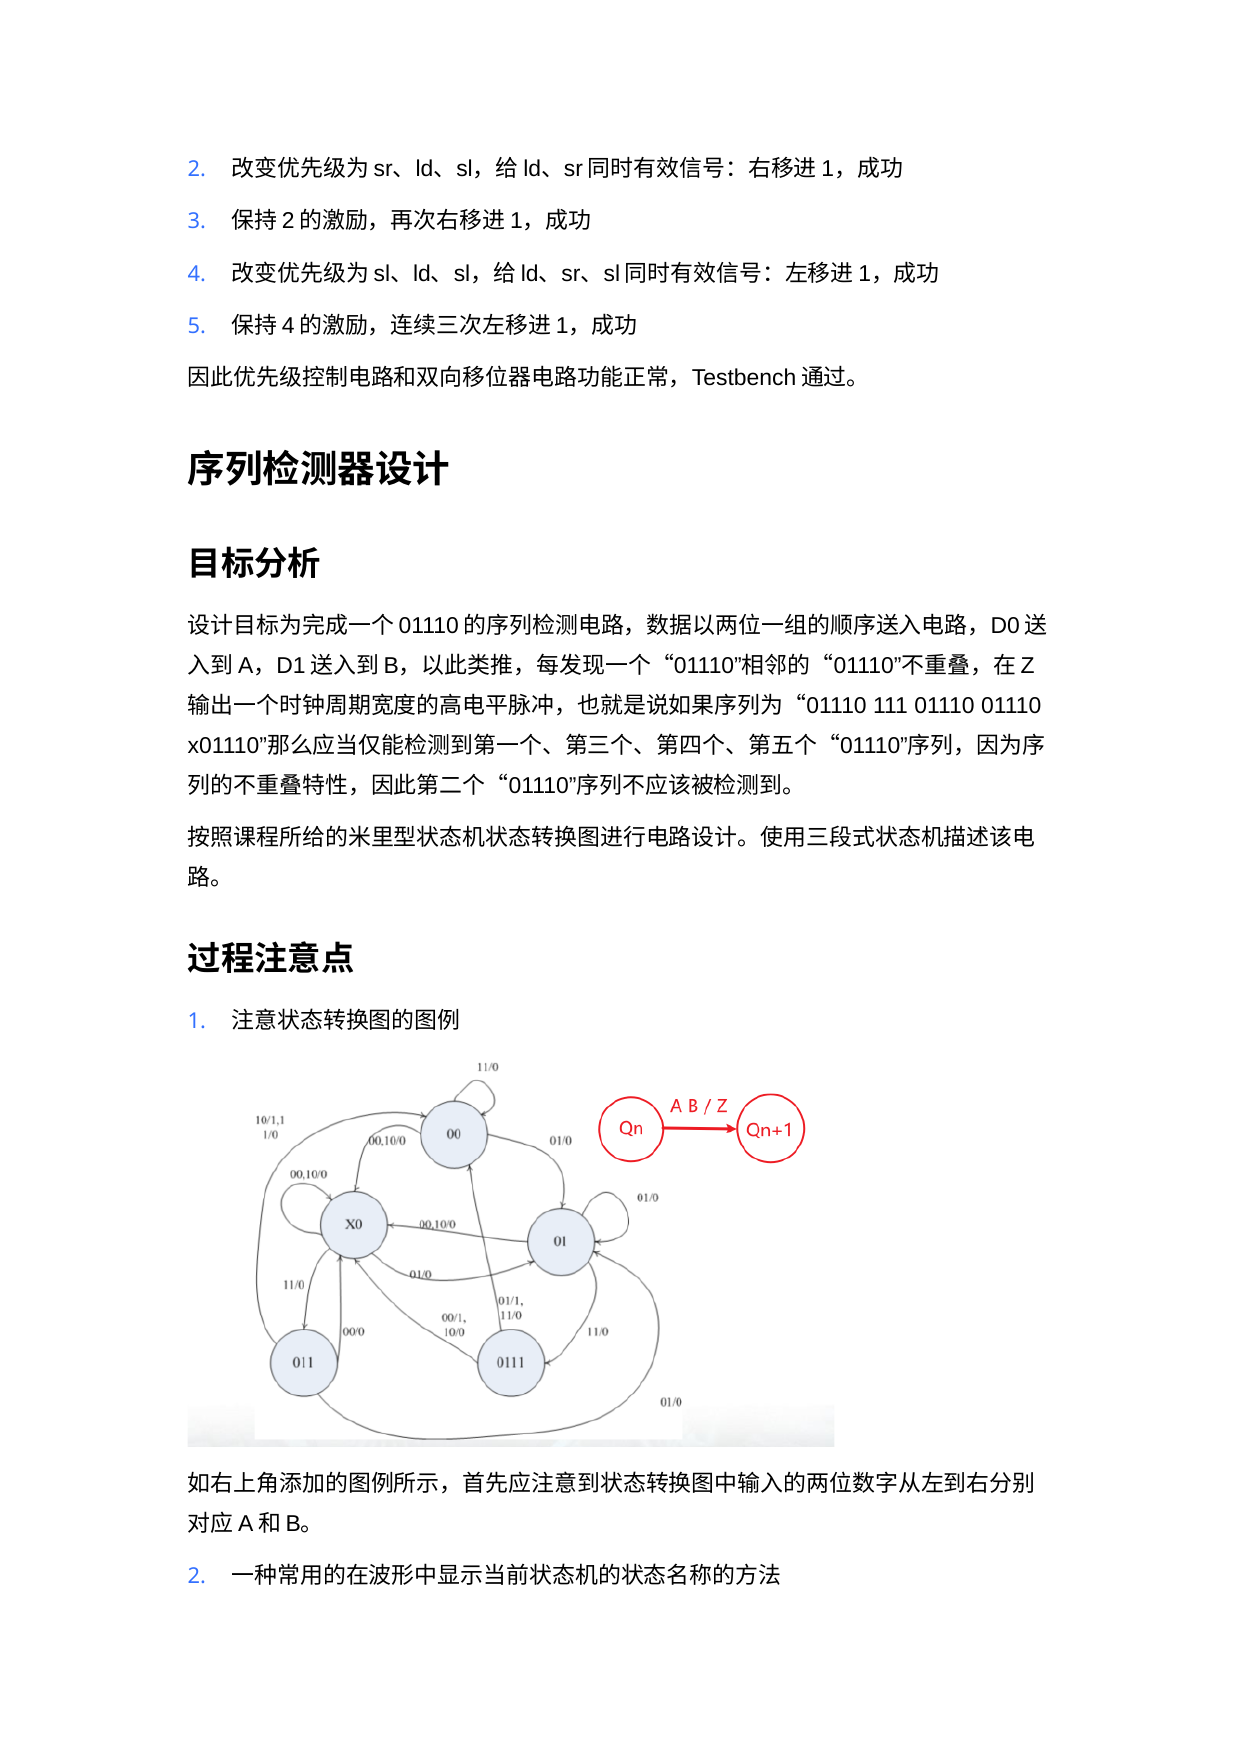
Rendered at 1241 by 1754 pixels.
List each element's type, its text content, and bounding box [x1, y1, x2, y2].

list 改变优先级为sr、ld、sl，给ld、sr同时有效信号：右移进1，成功 [187, 150, 1053, 183]
list 注意状态转换图的图例 [187, 1002, 1053, 1035]
picture [187, 1054, 835, 1447]
text 因此优先级控制电路和双向移位器电路功能正常，Testbench通过。 [187, 359, 1053, 392]
list 保持4的激励，连续三次左移进1，成功 [187, 307, 1053, 340]
text 过程注意点 [187, 932, 1053, 980]
list 改变优先级为sl、ld、sl，给ld、sr、sl同时有效信号：左移进1，成功 [187, 254, 1053, 288]
text 如右上角添加的图例所示，首先应注意到状态转换图中输入的两位数字从左到右分别对应A和B。 [187, 1465, 1053, 1538]
text 序列检测器设计 [187, 438, 1053, 493]
text 目标分析 [187, 537, 1053, 585]
text 按照课程所给的米里型状态机状态转换图进行电路设计。使用三段式状态机描述该电路。 [187, 819, 1053, 892]
text 设计目标为完成一个01110的序列检测电路，数据以两位一组的顺序送入电路，D0送入到A，D1送入到B，以此类推，每发现一个“01110”相邻的“01110”不重叠，在Z输出一个时钟周期宽度的高电平脉冲，也就是说如果序列为“01110 111 01110 01110 x01110”那么应当仅能检测到第一个、第三个、第四个、第五个“01110”序列，因为序列的不重叠特性，因此第二个“01110”序列不应该被检测到。 [187, 607, 1053, 800]
list 保持2的激励，再次右移进1，成功 [187, 202, 1053, 236]
list 一种常用的在波形中显示当前状态机的状态名称的方法 [187, 1557, 1053, 1590]
